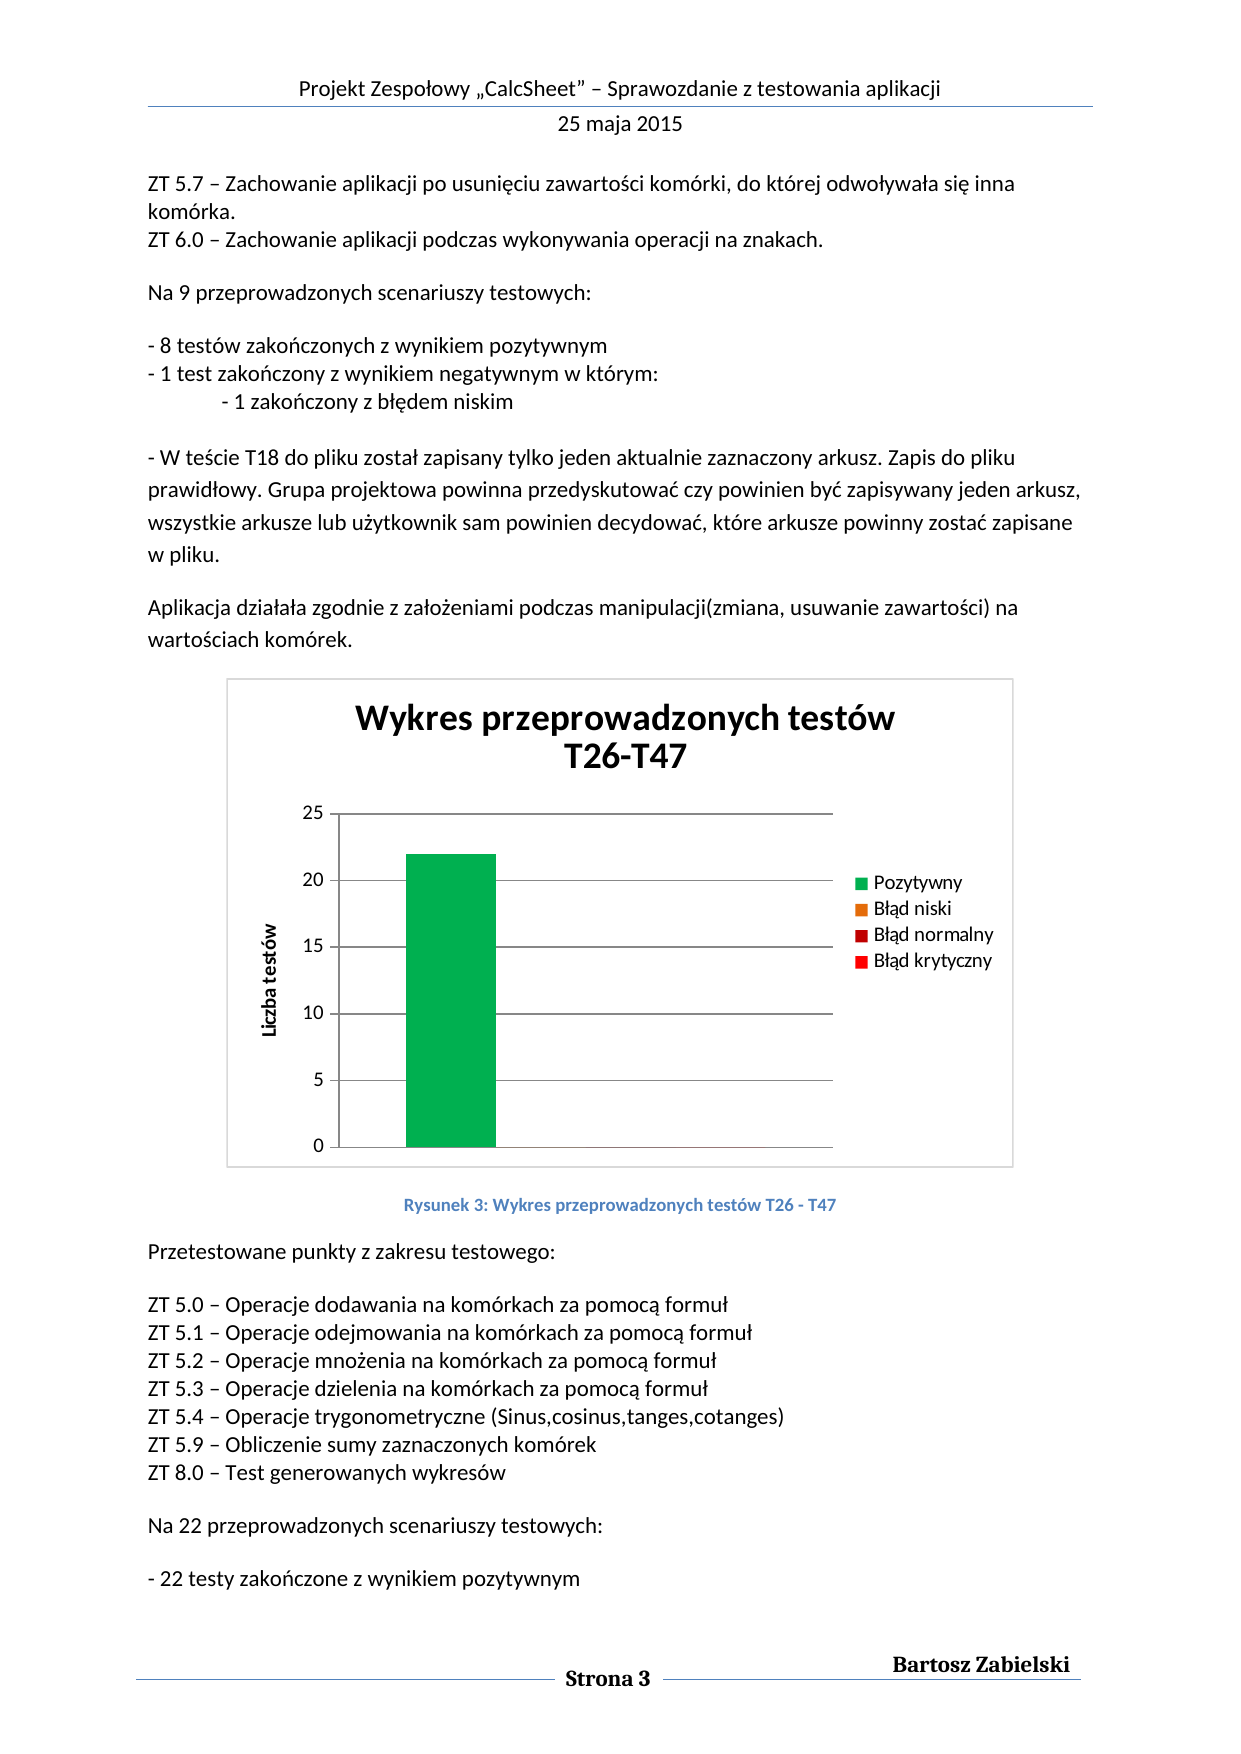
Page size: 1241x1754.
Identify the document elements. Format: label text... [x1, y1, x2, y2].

text ZT 8.0 – Test generowanych wykresów [148, 1458, 1093, 1486]
text - 22 testy zakończone z wynikiem pozytywnym [148, 1564, 1093, 1592]
text - 8 testów zakończonych z wynikiem pozytywnym [148, 331, 1093, 359]
text Na 22 przeprowadzonych scenariuszy testowych: [148, 1511, 1093, 1539]
text ZT 5.2 – Operacje mnożenia na komórkach za pomocą formuł [148, 1346, 1093, 1374]
text ZT 6.0 – Zachowanie aplikacji podczas wykonywania operacji na znakach. [148, 225, 1093, 253]
text ZT 5.4 – Operacje trygonometryczne (Sinus,cosinus,tanges,cotanges) [148, 1402, 1093, 1430]
text ZT 5.0 – Operacje dodawania na komórkach za pomocą formuł [148, 1290, 1093, 1318]
text ZT 5.3 – Operacje dzielenia na komórkach za pomocą formuł [148, 1374, 1093, 1402]
text - 1 test zakończony z wynikiem negatywnym w którym: [148, 359, 1093, 387]
text Aplikacja działała zgodnie z założeniami podczas manipulacji(zmiana, usuwanie zawartości) na wartościach komórek. [148, 593, 1093, 653]
text Przetestowane punkty z zakresu testowego: [148, 1237, 1093, 1265]
text Na 9 przeprowadzonych scenariuszy testowych: [148, 278, 1093, 306]
text ZT 5.1 – Operacje odejmowania na komórkach za pomocą formuł [148, 1318, 1093, 1346]
text Rysunek 3: Wykres przeprowadzonych testów T26 - T47 [148, 1193, 1093, 1216]
text ZT 5.7 – Zachowanie aplikacji po usunięciu zawartości komórki, do której odwoływała się inna komórka. [148, 169, 1093, 225]
text - W teście T18 do pliku został zapisany tylko jeden aktualnie zaznaczony arkusz. Zapis do pliku prawidłowy. Grupa projektowa powinna przedyskutować czy powinien być zapisywany jeden arkusz, wszystkie arkusze lub użytkownik sam powinien decydować, które arkusze powinny zostać zapisane w pliku. [148, 443, 1093, 568]
text ZT 5.9 – Obliczenie sumy zaznaczonych komórek [148, 1430, 1093, 1458]
text - 1 zakończony z błędem niskim [148, 387, 1093, 415]
